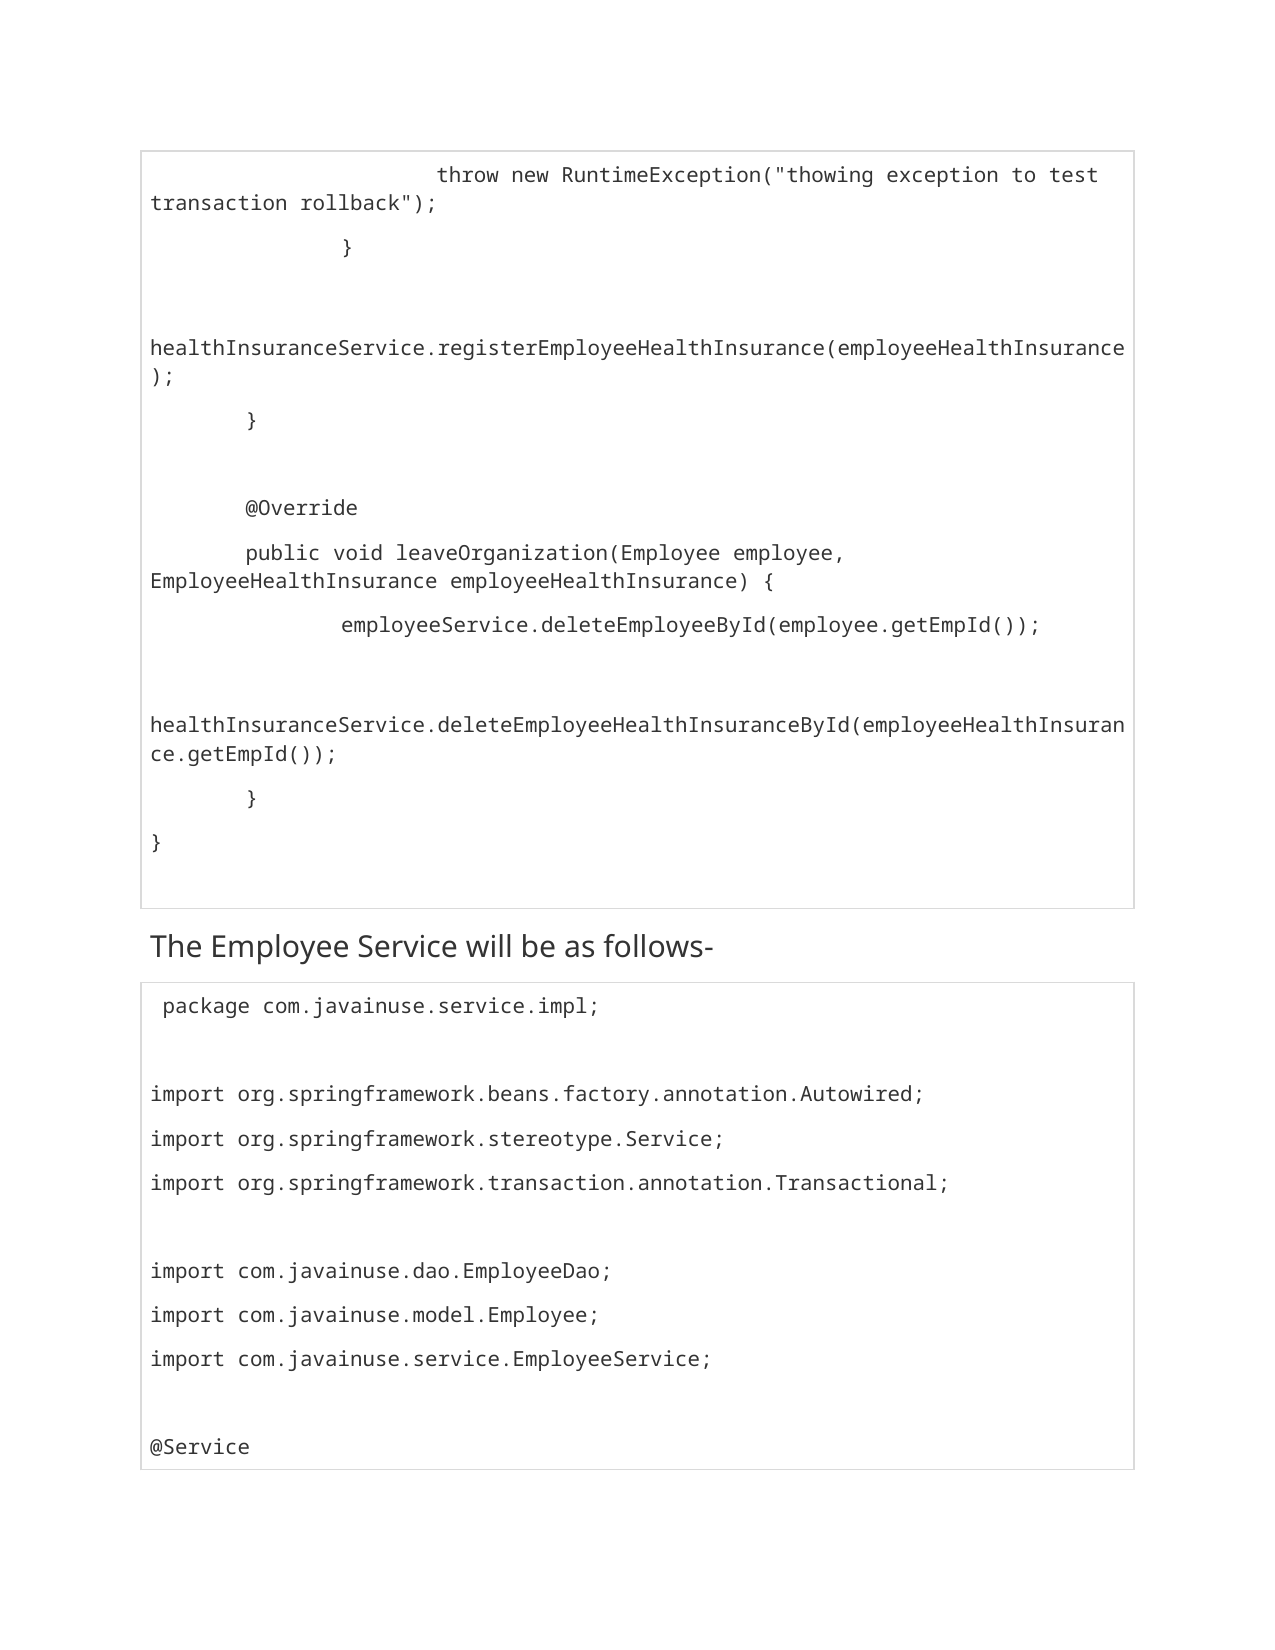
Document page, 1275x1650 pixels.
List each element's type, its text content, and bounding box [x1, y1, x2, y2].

text @Service [142, 1422, 1133, 1469]
text import com.javainuse.dao.EmployeeDao; [142, 1246, 1133, 1284]
text } [142, 222, 1133, 261]
text The Employee Service will be as follows- [150, 925, 1125, 966]
text throw new RuntimeException("thowing exception to test transaction rollback"); [142, 152, 1133, 217]
text } [142, 773, 1133, 812]
text import org.springframework.beans.factory.annotation.Autowired; [142, 1070, 1133, 1108]
text healthInsuranceService.registerEmployeeHealthInsurance(employeeHealthInsurance); [142, 267, 1133, 390]
text package com.javainuse.service.impl; [142, 983, 1133, 1020]
text public void leaveOrganization(Employee employee, EmployeeHealthInsurance employeeHealthInsurance) { [142, 528, 1133, 594]
text } [142, 396, 1133, 434]
text healthInsuranceService.deleteEmployeeHealthInsuranceById(employeeHealthInsurance.getEmpId()); [142, 644, 1133, 767]
text import com.javainuse.service.EmployeeService; [142, 1334, 1133, 1372]
text import com.javainuse.model.Employee; [142, 1290, 1133, 1328]
text employeeService.deleteEmployeeById(employee.getEmpId()); [142, 600, 1133, 638]
text import org.springframework.transaction.annotation.Transactional; [142, 1158, 1133, 1196]
text import org.springframework.stereotype.Service; [142, 1114, 1133, 1152]
text @Override [142, 484, 1133, 522]
text } [142, 817, 1133, 856]
